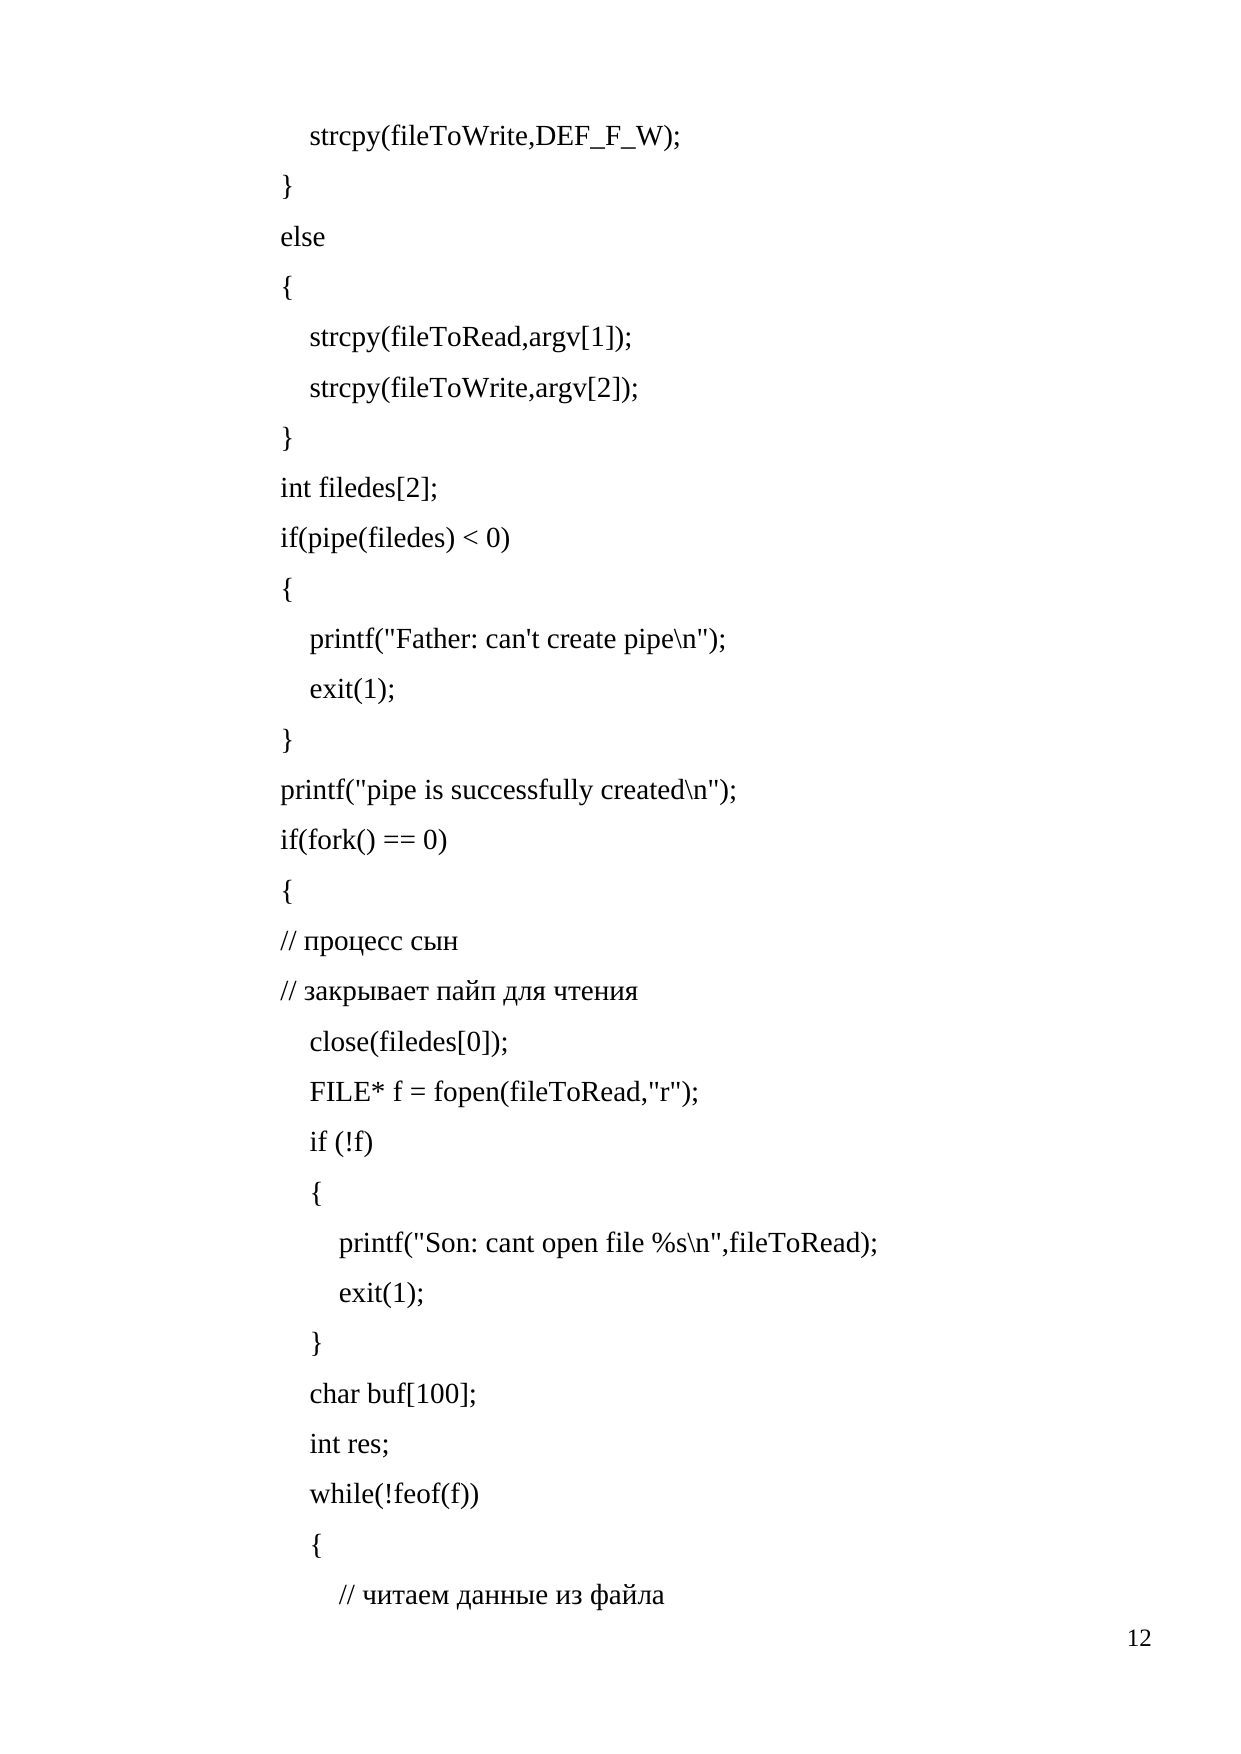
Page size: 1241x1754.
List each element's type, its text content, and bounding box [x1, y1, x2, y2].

text printf("pipe is successfully created\n"); [177, 772, 1152, 806]
text else [177, 219, 1152, 252]
text // процесс сын [177, 923, 1152, 957]
text if (!f) [177, 1124, 1152, 1158]
text // закрывает пайп для чтения [177, 973, 1152, 1007]
text { [177, 269, 1152, 303]
text // читаем данные из файла [177, 1577, 1152, 1611]
text exit(1); [177, 672, 1152, 705]
text } [177, 1326, 1152, 1359]
text strcpy(fileToWrite,DEF_F_W); [177, 118, 1152, 152]
text FILE* f = fopen(fileToRead,"r"); [177, 1074, 1152, 1108]
text } [177, 722, 1152, 755]
text while(!feof(f)) [177, 1477, 1152, 1510]
text { [177, 873, 1152, 906]
text int res; [177, 1426, 1152, 1460]
text { [177, 571, 1152, 604]
text close(filedes[0]); [177, 1024, 1152, 1057]
text exit(1); [177, 1275, 1152, 1309]
text { [177, 1527, 1152, 1560]
text if(fork() == 0) [177, 822, 1152, 856]
text char buf[100]; [177, 1376, 1152, 1409]
text } [177, 168, 1152, 202]
text int filedes[2]; [177, 470, 1152, 504]
text strcpy(fileToRead,argv[1]); [177, 319, 1152, 353]
text } [177, 420, 1152, 453]
text printf("Son: cant open file %s\n",fileToRead); [177, 1225, 1152, 1258]
text { [177, 1175, 1152, 1208]
text printf("Father: can't create pipe\n"); [177, 621, 1152, 655]
text strcpy(fileToWrite,argv[2]); [177, 370, 1152, 403]
text if(pipe(filedes) < 0) [177, 521, 1152, 554]
